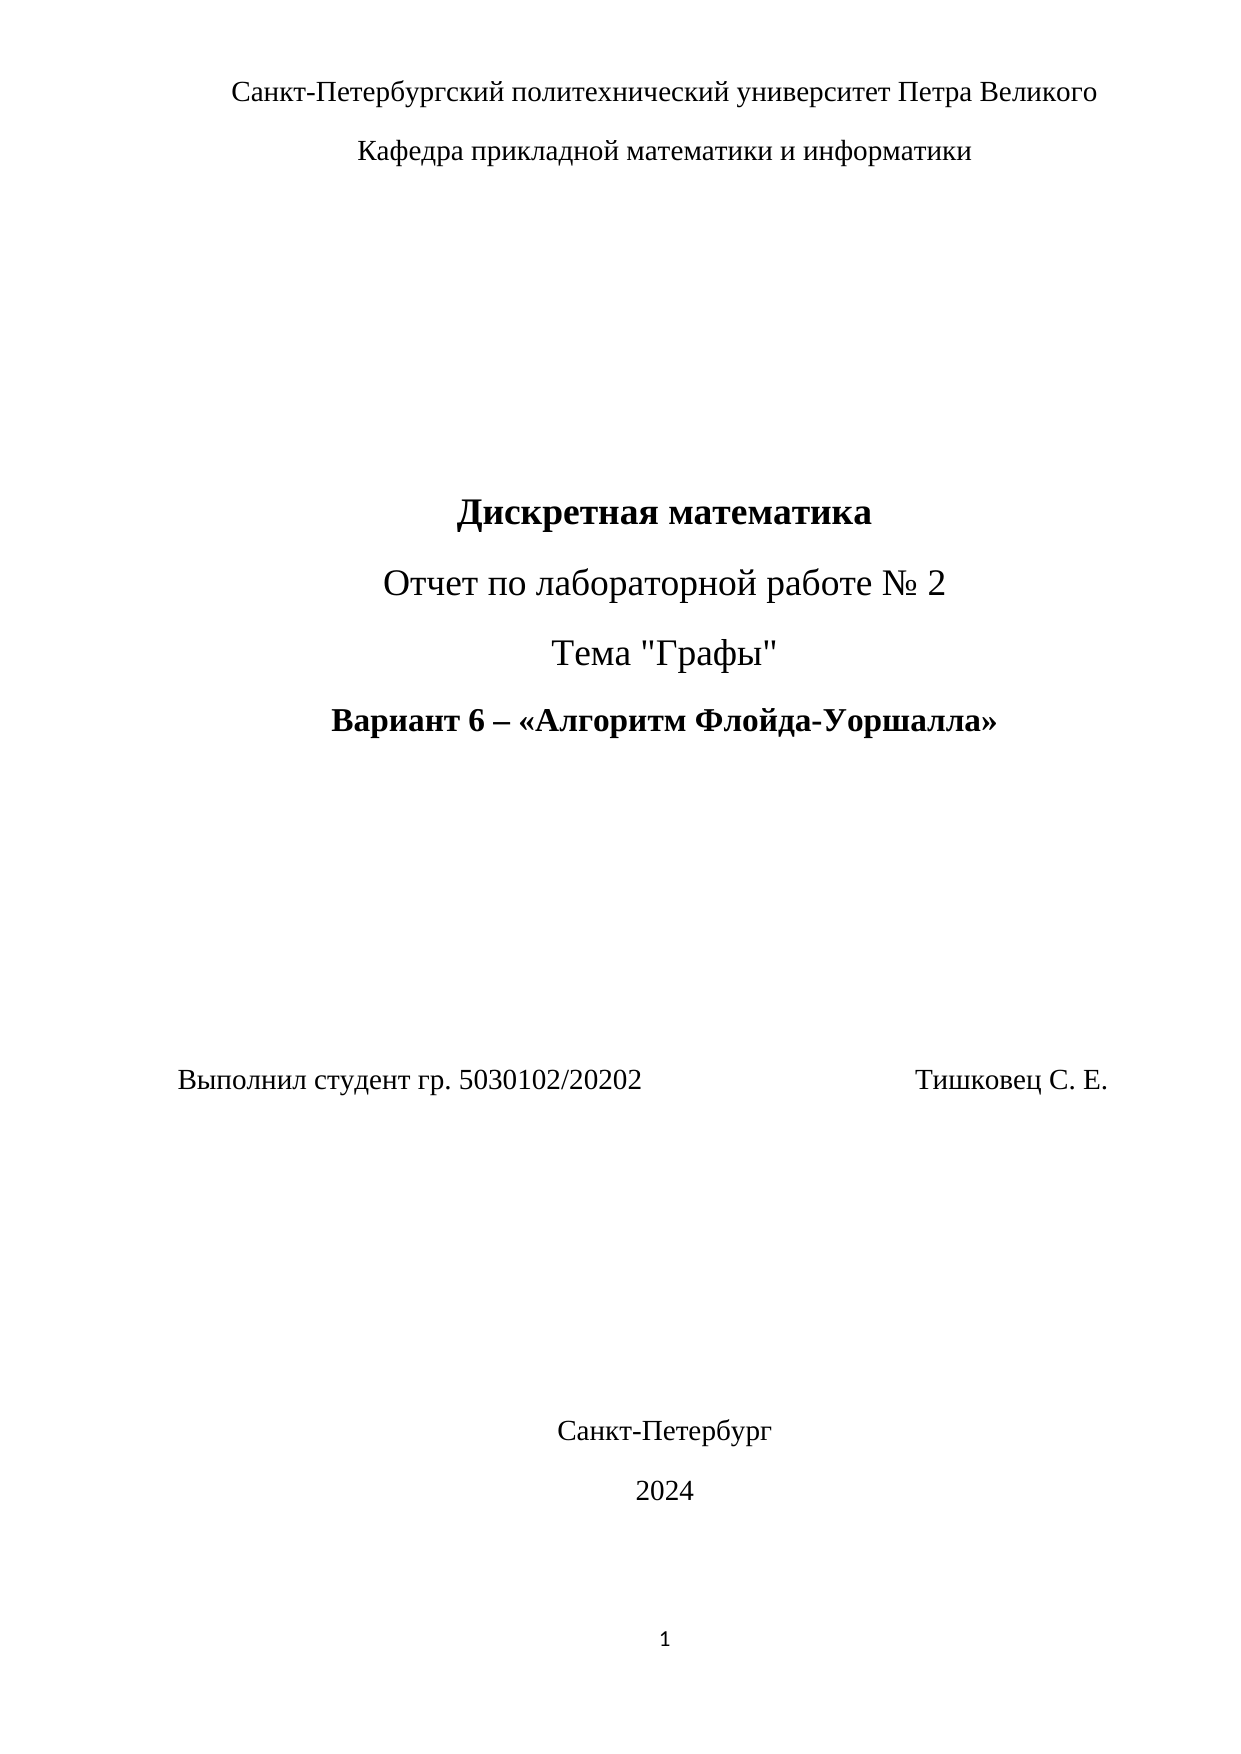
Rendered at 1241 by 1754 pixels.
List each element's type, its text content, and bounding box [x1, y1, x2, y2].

text Кафедра прикладной математики и информатики [177, 133, 1152, 167]
text Санкт-Петербург [177, 1413, 1152, 1447]
text Отчет по лабораторной работе № 2 [177, 560, 1152, 603]
text Санкт-Петербургский политехнический университет Петра Великого [177, 74, 1152, 107]
text Дискретная математика [177, 489, 1152, 533]
text 2024 [177, 1473, 1152, 1506]
text Вариант 6 – «Алгоритм Флойда-Уоршалла» [177, 701, 1152, 739]
text Выполнил студент гр. 5030102/20202 Тишковец С. Е. [177, 1062, 1152, 1096]
text Тема "Графы" [177, 630, 1152, 673]
